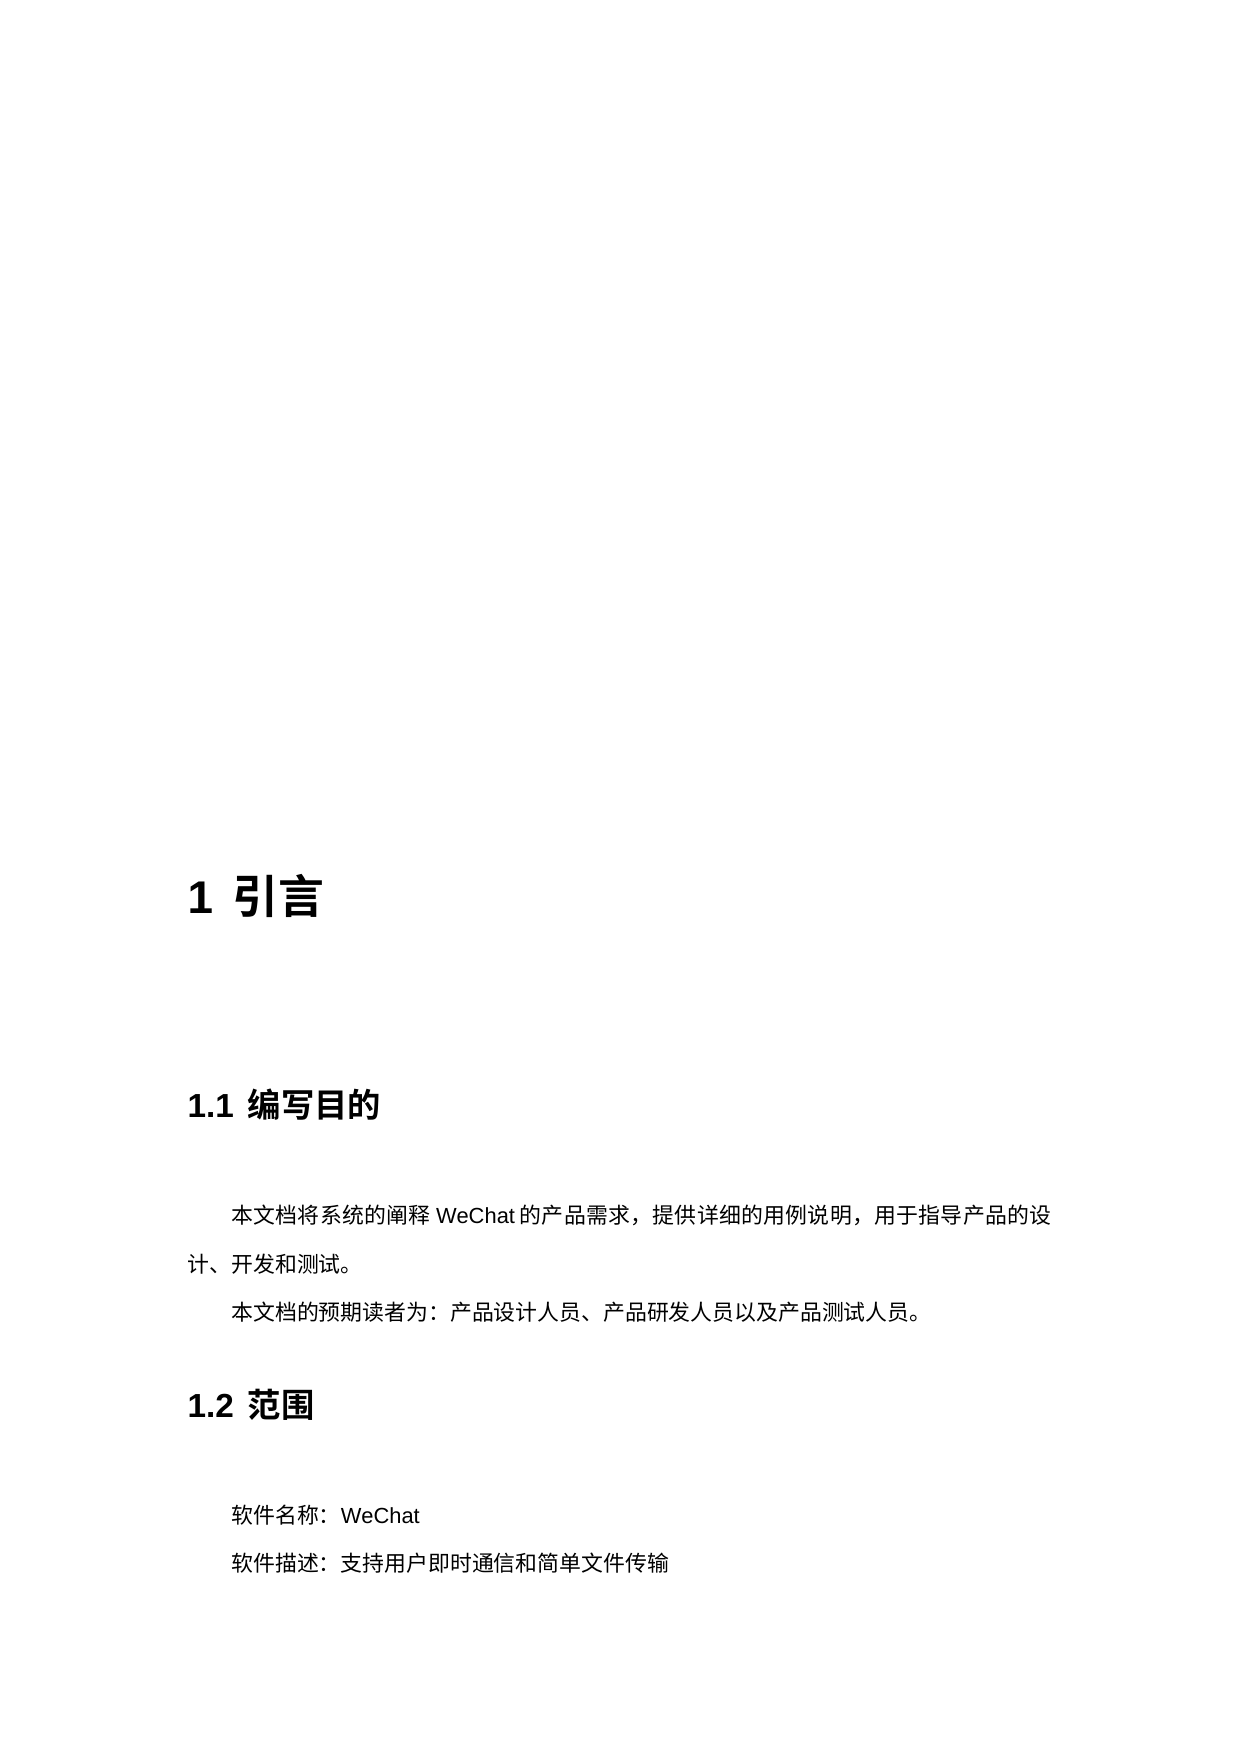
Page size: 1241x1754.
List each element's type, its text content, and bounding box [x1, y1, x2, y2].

text 本文档将系统的阐释WeChat的产品需求，提供详细的用例说明，用于指导产品的设计、开发和测试。 [187, 1197, 1053, 1279]
text 软件描述：支持用户即时通信和简单文件传输 [187, 1546, 1053, 1578]
subtitle 范围 [187, 1370, 1053, 1435]
text 软件名称：WeChat [187, 1497, 1053, 1530]
subtitle 引言 [187, 845, 1053, 942]
text 本文档的预期读者为：产品设计人员、产品研发人员以及产品测试人员。 [187, 1294, 1053, 1327]
subtitle 编写目的 [187, 1070, 1053, 1135]
